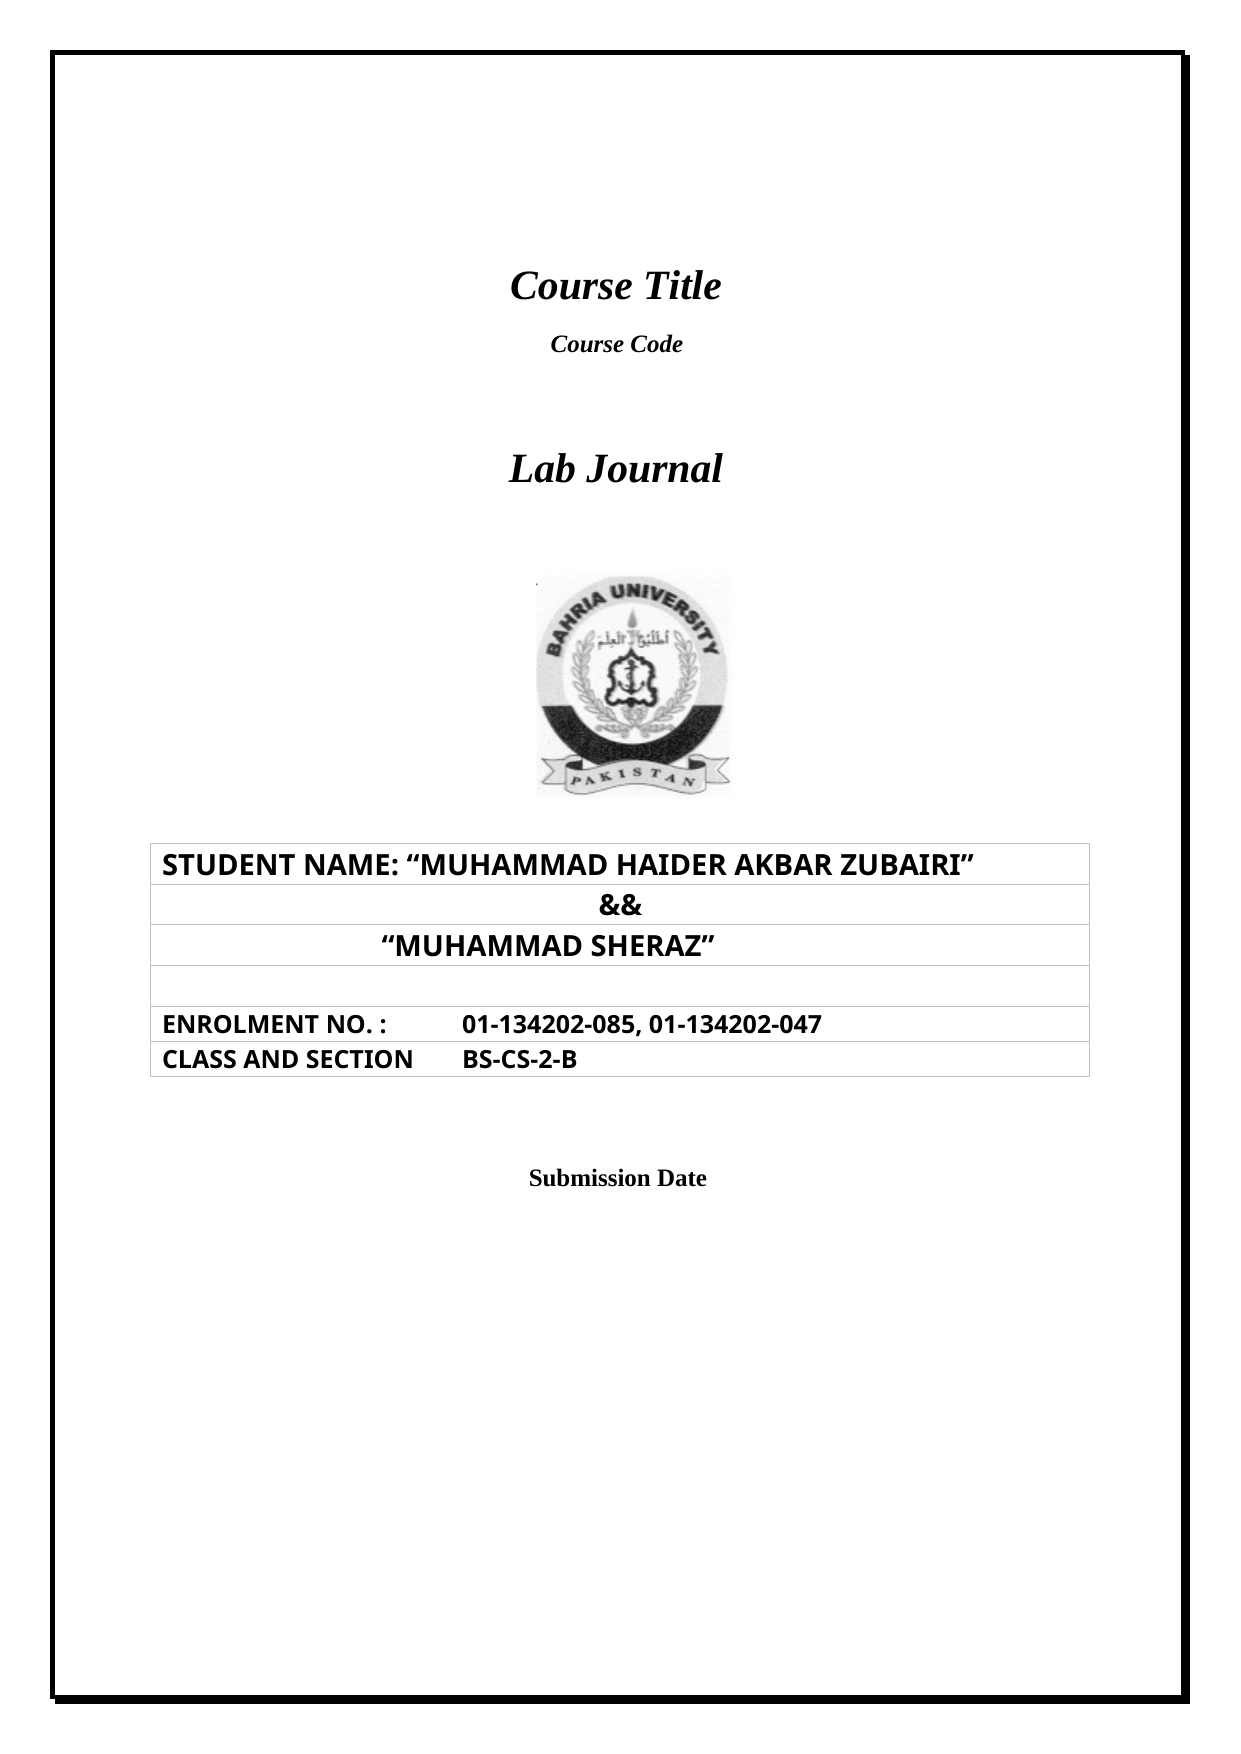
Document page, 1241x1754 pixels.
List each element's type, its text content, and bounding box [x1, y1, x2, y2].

table_cell ENROLMENT NO. : 01-134202-085, 01-134202-047 [151, 1007, 1089, 1041]
table_cell [151, 966, 1089, 1006]
text Course Title [150, 260, 1086, 308]
text Lab Journal [150, 444, 1086, 492]
table_cell CLASS AND SECTION BS-CS-2-B [151, 1042, 1089, 1076]
table_cell “MUHAMMAD SHERAZ” [151, 925, 1089, 965]
text Course Code [150, 329, 1086, 357]
table_header STUDENT NAME: “MUHAMMAD HAIDER AKBAR ZUBAIRI” [151, 844, 1089, 883]
text Submission Date [150, 1163, 1086, 1192]
table_cell && [151, 885, 1089, 924]
